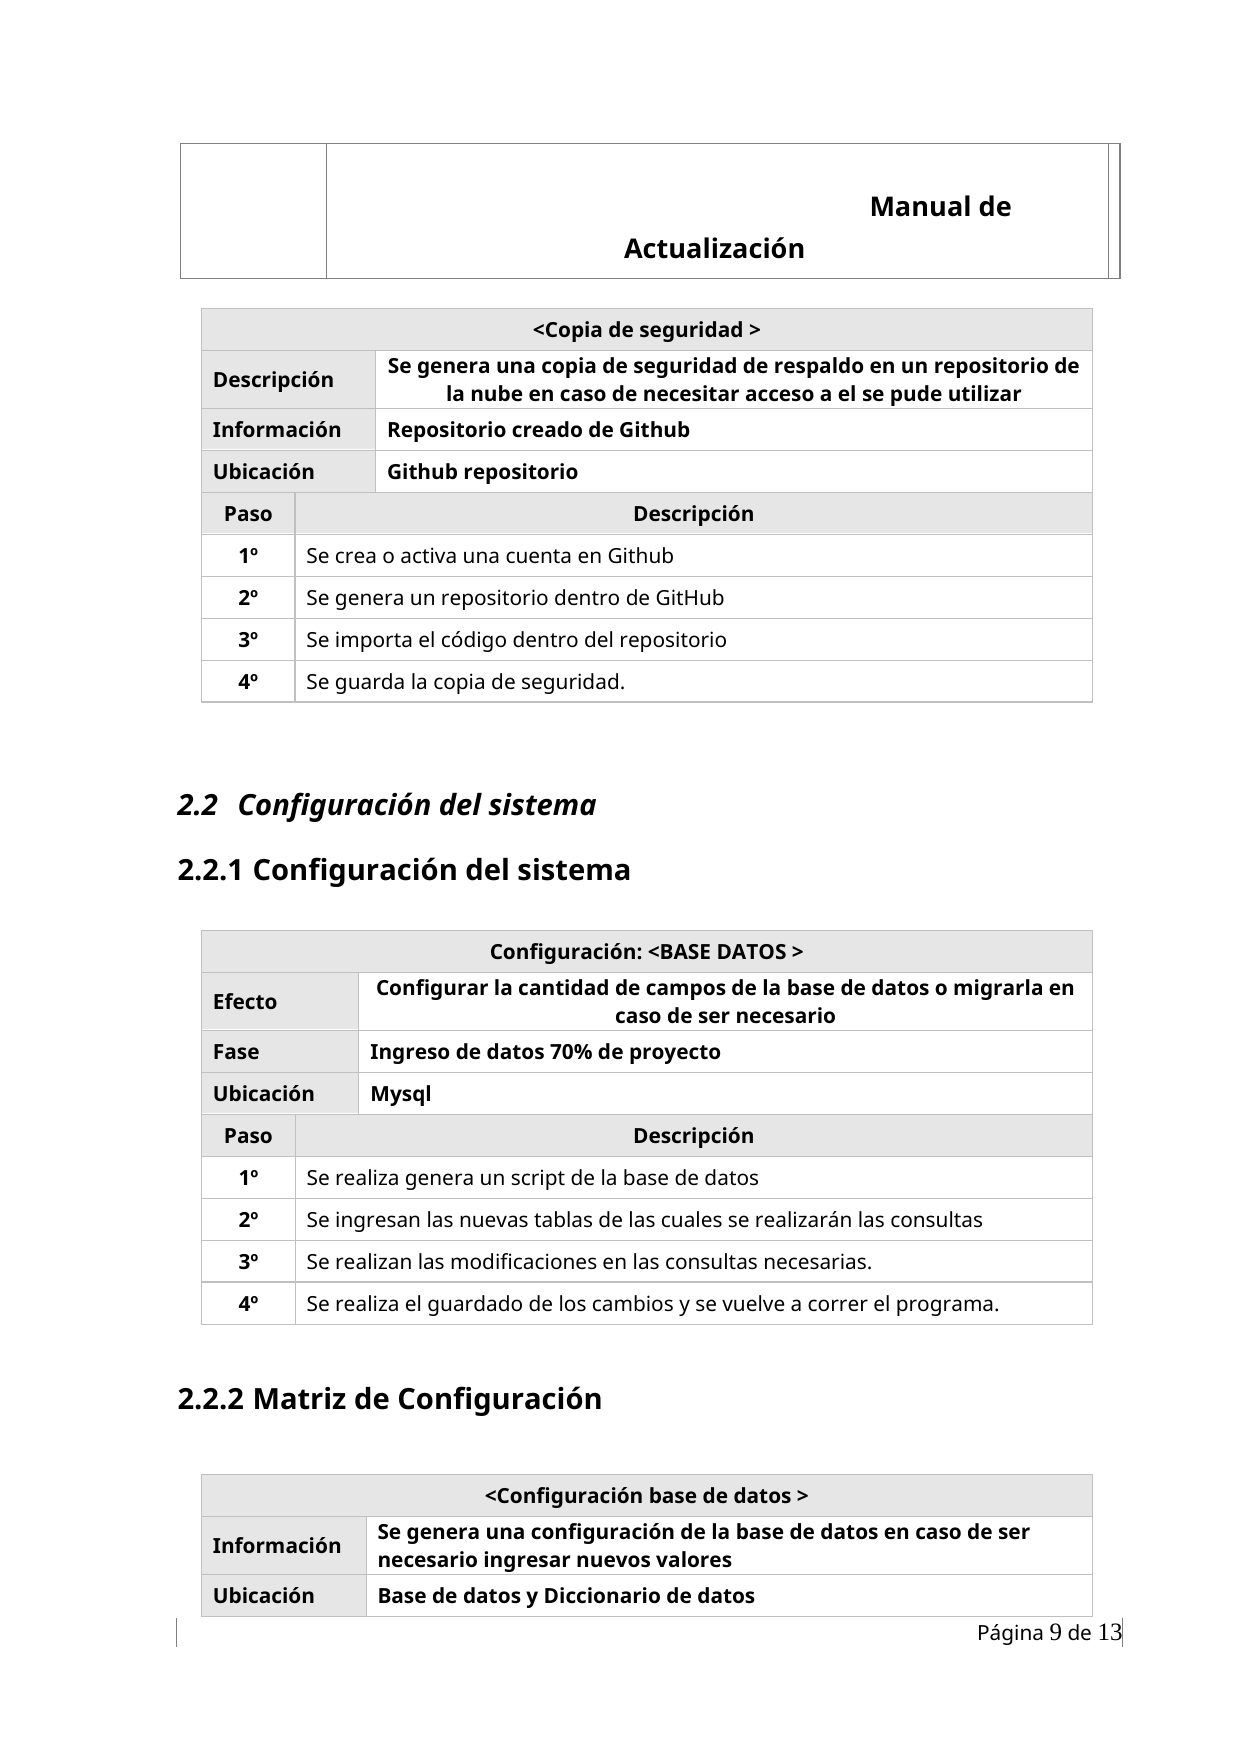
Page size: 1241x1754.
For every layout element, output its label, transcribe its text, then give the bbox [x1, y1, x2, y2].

subtitle Configuración del sistema [177, 784, 1122, 824]
table_cell Descripción [296, 1115, 1092, 1156]
table_cell Base de datos y Diccionario de datos [367, 1575, 1092, 1616]
table_cell Se guarda la copia de seguridad. [296, 661, 1092, 701]
table_cell Se ingresan las nuevas tablas de las cuales se realizarán las consultas [296, 1199, 1092, 1239]
table_cell Descripción [296, 493, 1092, 533]
table_cell Información [202, 1517, 366, 1574]
table_cell Información [202, 409, 375, 449]
table_cell Se realiza el guardado de los cambios y se vuelve a correr el programa. [296, 1283, 1092, 1323]
table_cell Se realizan las modificaciones en las consultas necesarias. [296, 1241, 1092, 1281]
table_cell Ubicación [202, 1575, 366, 1616]
table_cell 2º [202, 1199, 295, 1239]
table_header Configuración: <BASE DATOS > [202, 931, 1092, 972]
table_header <Copia de seguridad > [202, 309, 1092, 350]
table_cell 2º [202, 577, 294, 617]
table_cell Se genera una copia de seguridad de respaldo en un repositorio de la nube en caso de necesitar acceso a el se pude utilizar [376, 351, 1092, 408]
table_cell Paso [202, 1115, 295, 1156]
table_cell Descripción [202, 351, 375, 408]
table_cell Se genera un repositorio dentro de GitHub [296, 577, 1092, 617]
table_cell 4º [202, 661, 294, 701]
table_cell Ubicación [202, 1073, 358, 1113]
subtitle Configuración del sistema [177, 849, 1122, 889]
table_cell Se realiza genera un script de la base de datos [296, 1157, 1092, 1197]
table_header <Configuración base de datos > [202, 1475, 1092, 1516]
table_cell Github repositorio [376, 451, 1092, 492]
table_cell 3º [202, 1241, 295, 1281]
table_cell Configurar la cantidad de campos de la base de datos o migrarla en caso de ser necesario [359, 973, 1092, 1029]
table_cell 1º [202, 535, 294, 576]
table_cell Efecto [202, 973, 358, 1029]
table_cell 1º [202, 1157, 295, 1197]
table_cell Ubicación [202, 451, 375, 492]
subtitle Matriz de Configuración [177, 1378, 1122, 1418]
table_cell Repositorio creado de Github [376, 409, 1092, 449]
table_cell Se genera una configuración de la base de datos en caso de ser necesario ingresar nuevos valores [367, 1517, 1092, 1574]
table_cell 3º [202, 619, 294, 659]
table_cell Se importa el código dentro del repositorio [296, 619, 1092, 659]
table_cell Se crea o activa una cuenta en Github [296, 535, 1092, 576]
table_cell Mysql [359, 1073, 1092, 1113]
table_cell Ingreso de datos 70% de proyecto [359, 1031, 1092, 1072]
table_cell Fase [202, 1031, 358, 1072]
table_cell Paso [202, 493, 294, 533]
table_cell 4º [202, 1283, 295, 1323]
